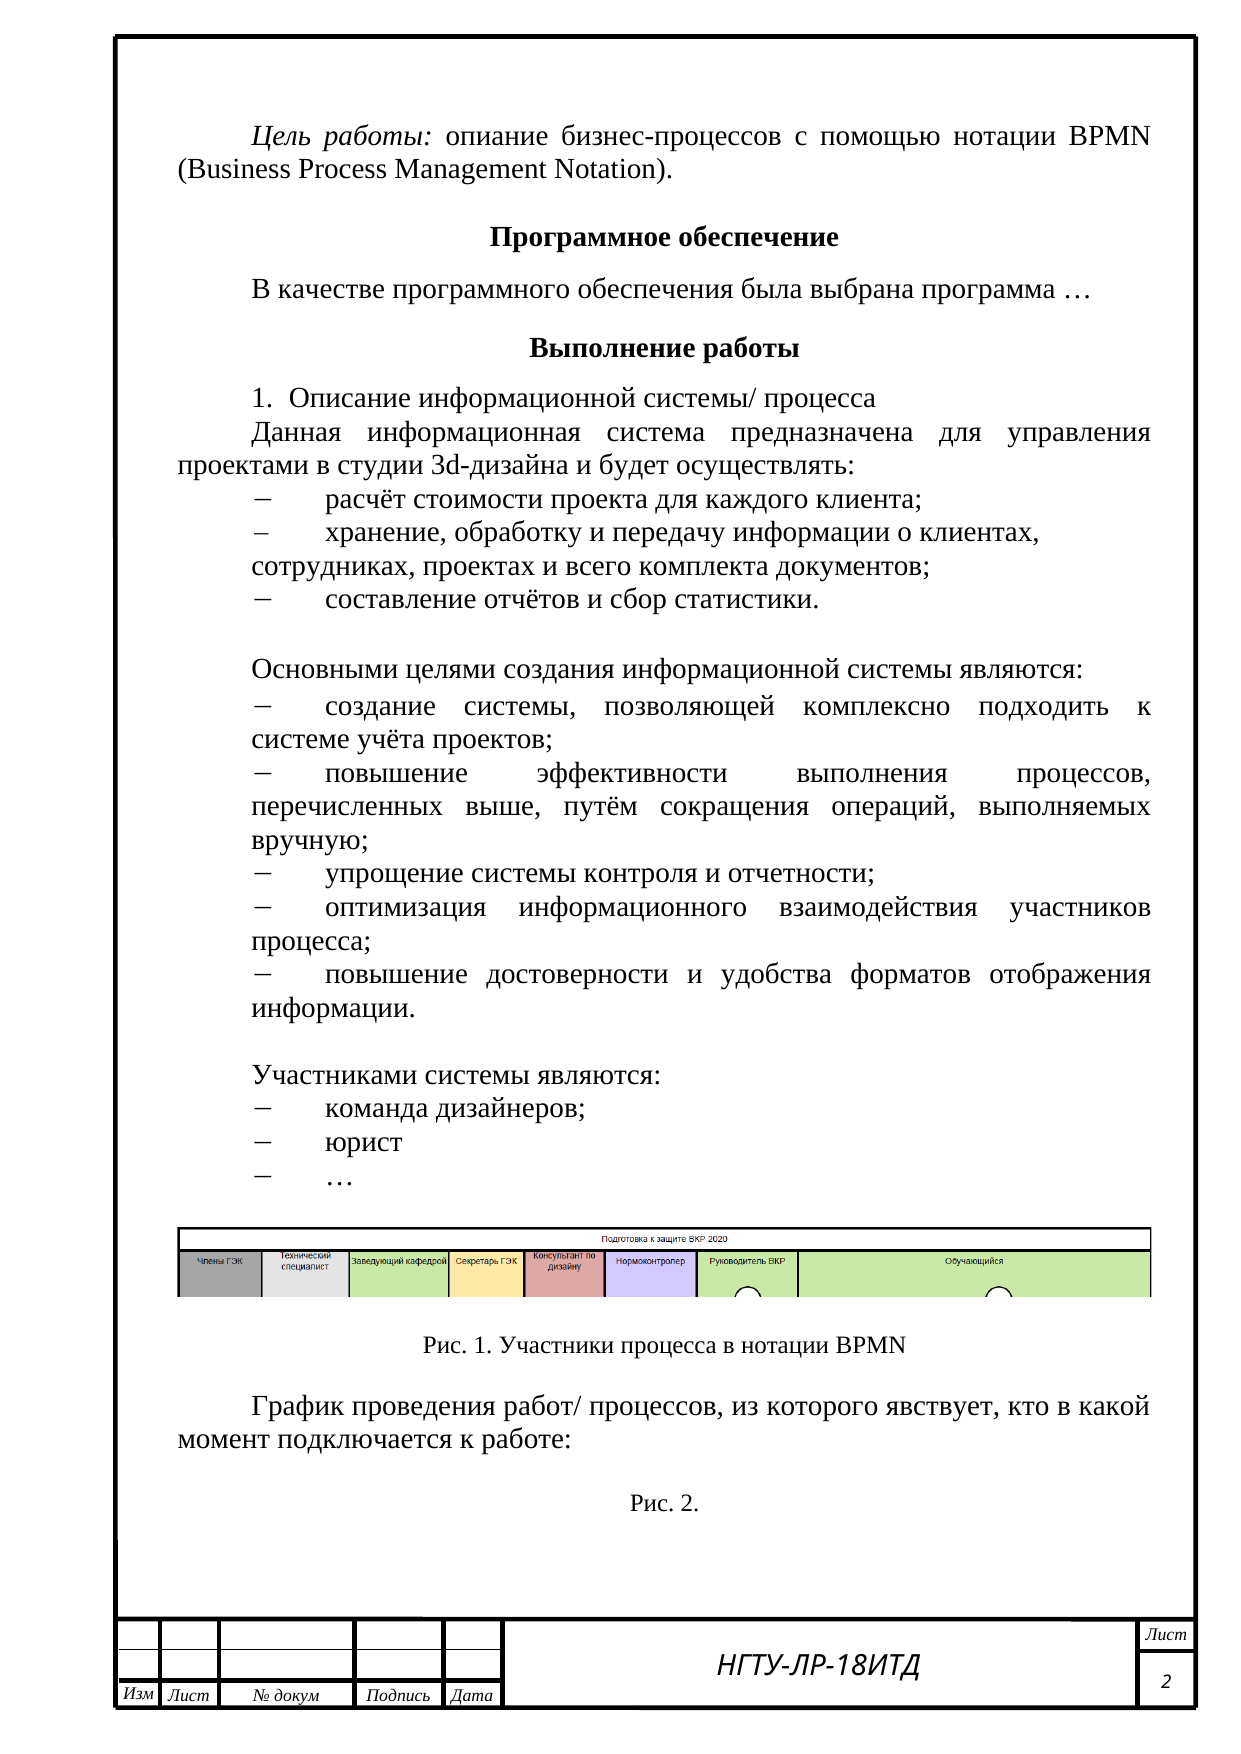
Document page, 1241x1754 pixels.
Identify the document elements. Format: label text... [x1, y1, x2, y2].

list команда дизайнеров; [251, 1091, 1152, 1124]
text Цель работы: опиание бизнес-процессов с помощью нотации BPMN (Business Process Management Notation). [177, 118, 1152, 185]
list оптимизация информационного взаимодействия участников процесса; [251, 889, 1152, 956]
list повышение достоверности и удобства форматов отображения информации. [251, 956, 1152, 1023]
list расчёт стоимости проекта для каждого клиента; [251, 481, 1152, 514]
list … [251, 1158, 1152, 1192]
text Рис. 1. Участники процесса в нотации BPMN [177, 1330, 1152, 1359]
text Программное обеспечение [177, 219, 1152, 252]
list юрист [251, 1124, 1152, 1158]
picture [177, 1225, 1152, 1297]
text В качестве программного обеспечения была выбрана программа … [177, 272, 1152, 305]
list упрощение системы контроля и отчетности; [251, 856, 1152, 889]
text Выполнение работы [177, 330, 1152, 364]
list повышение эффективности выполнения процессов, перечисленных выше, путём сокращения операций, выполняемых вручную; [251, 755, 1152, 856]
text График проведения работ/ процессов, из которого явствует, кто в какой момент подключается к работе: [177, 1388, 1152, 1455]
list составление отчётов и сбор статистики. [251, 582, 1152, 615]
list хранение, обработку и передачу информации о клиентах, сотрудниках, проектах и всего комплекта документов; [251, 514, 1152, 582]
list Описание информационной системы/ процесса [251, 380, 1152, 414]
text Данная информационная система предназначена для управления проектами в студии 3d-дизайна и будет осуществлять: [177, 414, 1152, 481]
list создание системы, позволяющей комплексно подходить к системе учёта проектов; [251, 688, 1152, 755]
text Рис. 2. [177, 1488, 1152, 1517]
text Участниками системы являются: [177, 1057, 1152, 1091]
text Основными целями создания информационной системы являются: [177, 651, 1152, 685]
